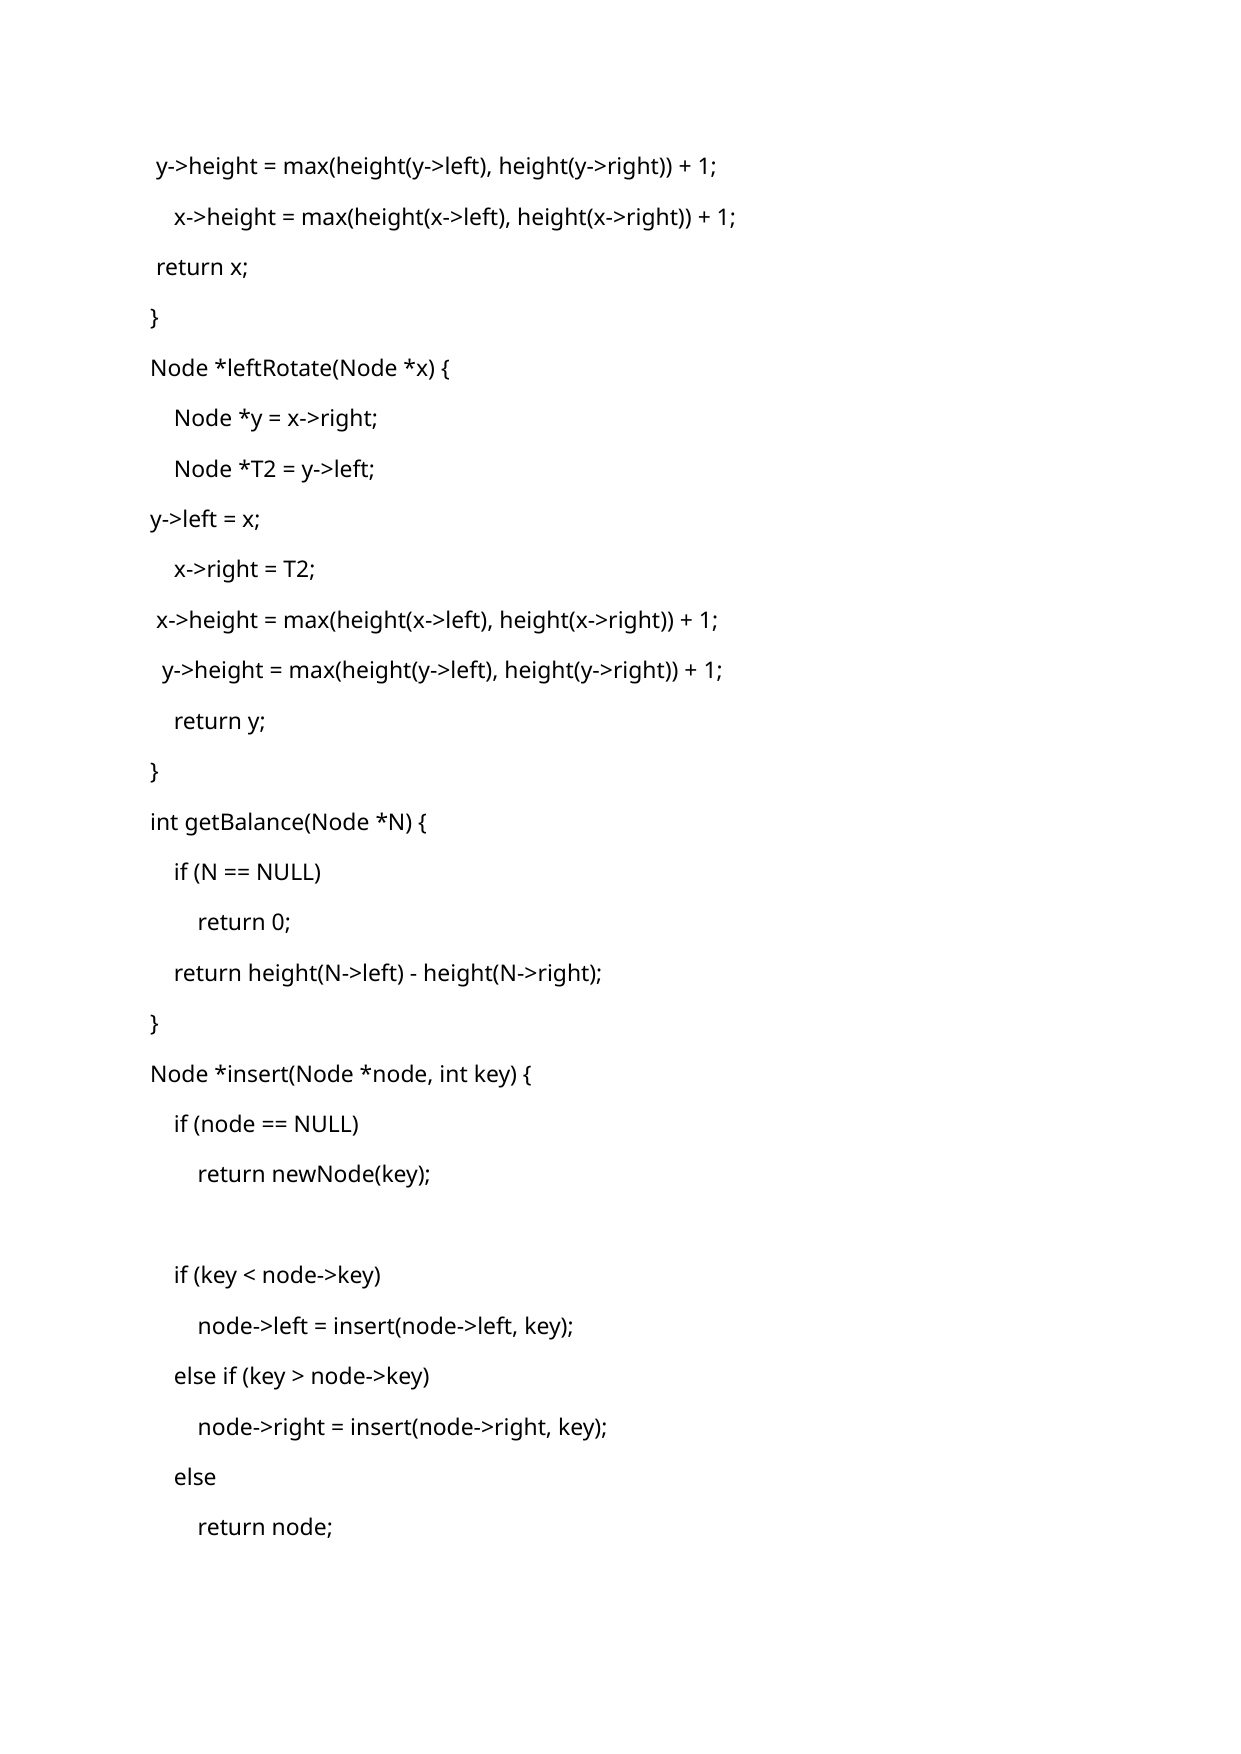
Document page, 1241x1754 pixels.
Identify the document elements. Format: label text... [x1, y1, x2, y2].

text y->height = max(height(y->left), height(y->right)) + 1; [150, 654, 1090, 685]
text y->height = max(height(y->left), height(y->right)) + 1; [150, 150, 1090, 181]
text return y; [150, 704, 1090, 736]
text x->height = max(height(x->left), height(x->right)) + 1; [150, 604, 1090, 635]
text if (key < node->key) [150, 1259, 1090, 1290]
text if (N == NULL) [150, 856, 1090, 887]
text y->left = x; [150, 503, 1090, 534]
text node->right = insert(node->right, key); [150, 1410, 1090, 1442]
text } [150, 755, 1090, 786]
text else if (key > node->key) [150, 1360, 1090, 1391]
text } [150, 301, 1090, 332]
text int getBalance(Node *N) { [150, 805, 1090, 837]
text if (node == NULL) [150, 1108, 1090, 1139]
text return node; [150, 1511, 1090, 1542]
text Node *T2 = y->left; [150, 452, 1090, 484]
text return newNode(key); [150, 1158, 1090, 1189]
text Node *insert(Node *node, int key) { [150, 1057, 1090, 1089]
text return 0; [150, 906, 1090, 937]
text else [150, 1461, 1090, 1492]
text Node *leftRotate(Node *x) { [150, 352, 1090, 383]
text x->right = T2; [150, 553, 1090, 584]
text x->height = max(height(x->left), height(x->right)) + 1; [150, 200, 1090, 232]
text Node *y = x->right; [150, 402, 1090, 433]
text return height(N->left) - height(N->right); [150, 957, 1090, 988]
text return x; [150, 251, 1090, 282]
text node->left = insert(node->left, key); [150, 1309, 1090, 1341]
text } [150, 1007, 1090, 1038]
